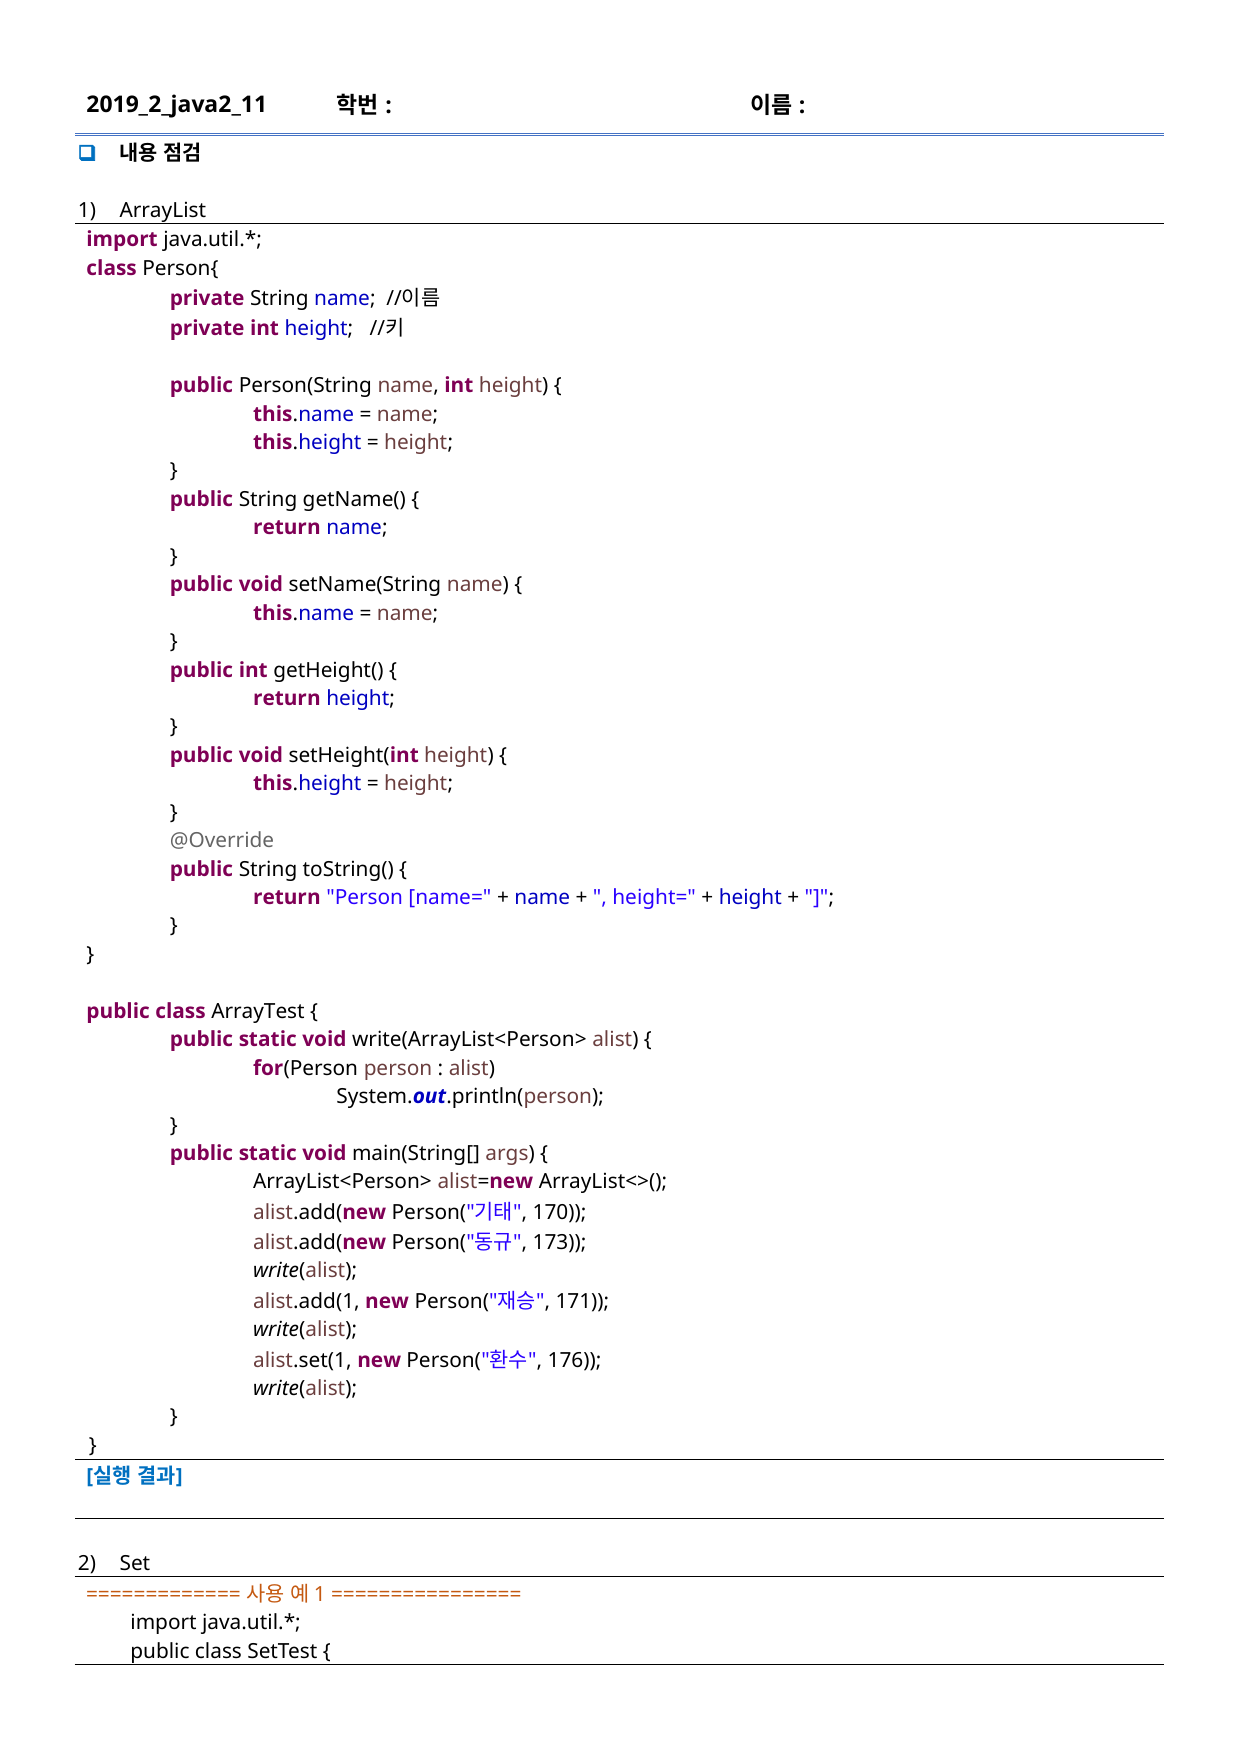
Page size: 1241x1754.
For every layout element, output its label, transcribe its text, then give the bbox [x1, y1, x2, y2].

list Set [78, 1548, 1165, 1576]
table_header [75, 1577, 1164, 1664]
list ArrayList [78, 195, 1165, 223]
list 내용 점검 [78, 136, 1165, 166]
table_cell [실행 결과] [75, 1460, 1164, 1518]
table_header import java.util.*; class Person{ private String name; //이름 private int height; //키 public Person(String name, int height) { this.name = name; this.height = height; } public String getName() { return name; } public void setName(String name) { this.name = name; } public int getHeight() { return height; } public void setHeight(int height) { this.height = height; } @Override public String toString() { return "Person [name=" + name + ", height=" + height + "]"; } } public class ArrayTest { public static void write(ArrayList<Person> alist) { for(Person person : alist) System.out.println(person); } public static void main(String[] args) { ArrayList<Person> alist=new ArrayList<>(); alist.add(new Person("기태", 170)); alist.add(new Person("동규", 173)); write(alist); alist.add(1, new Person("재승", 171)); write(alist); alist.set(1, new Person("환수", 176)); write(alist); } } [75, 224, 1164, 1458]
table_header 2019_2_java2_11 [75, 75, 325, 133]
table_header 이름 : [739, 75, 1164, 133]
table_header 학번 : [325, 75, 739, 133]
